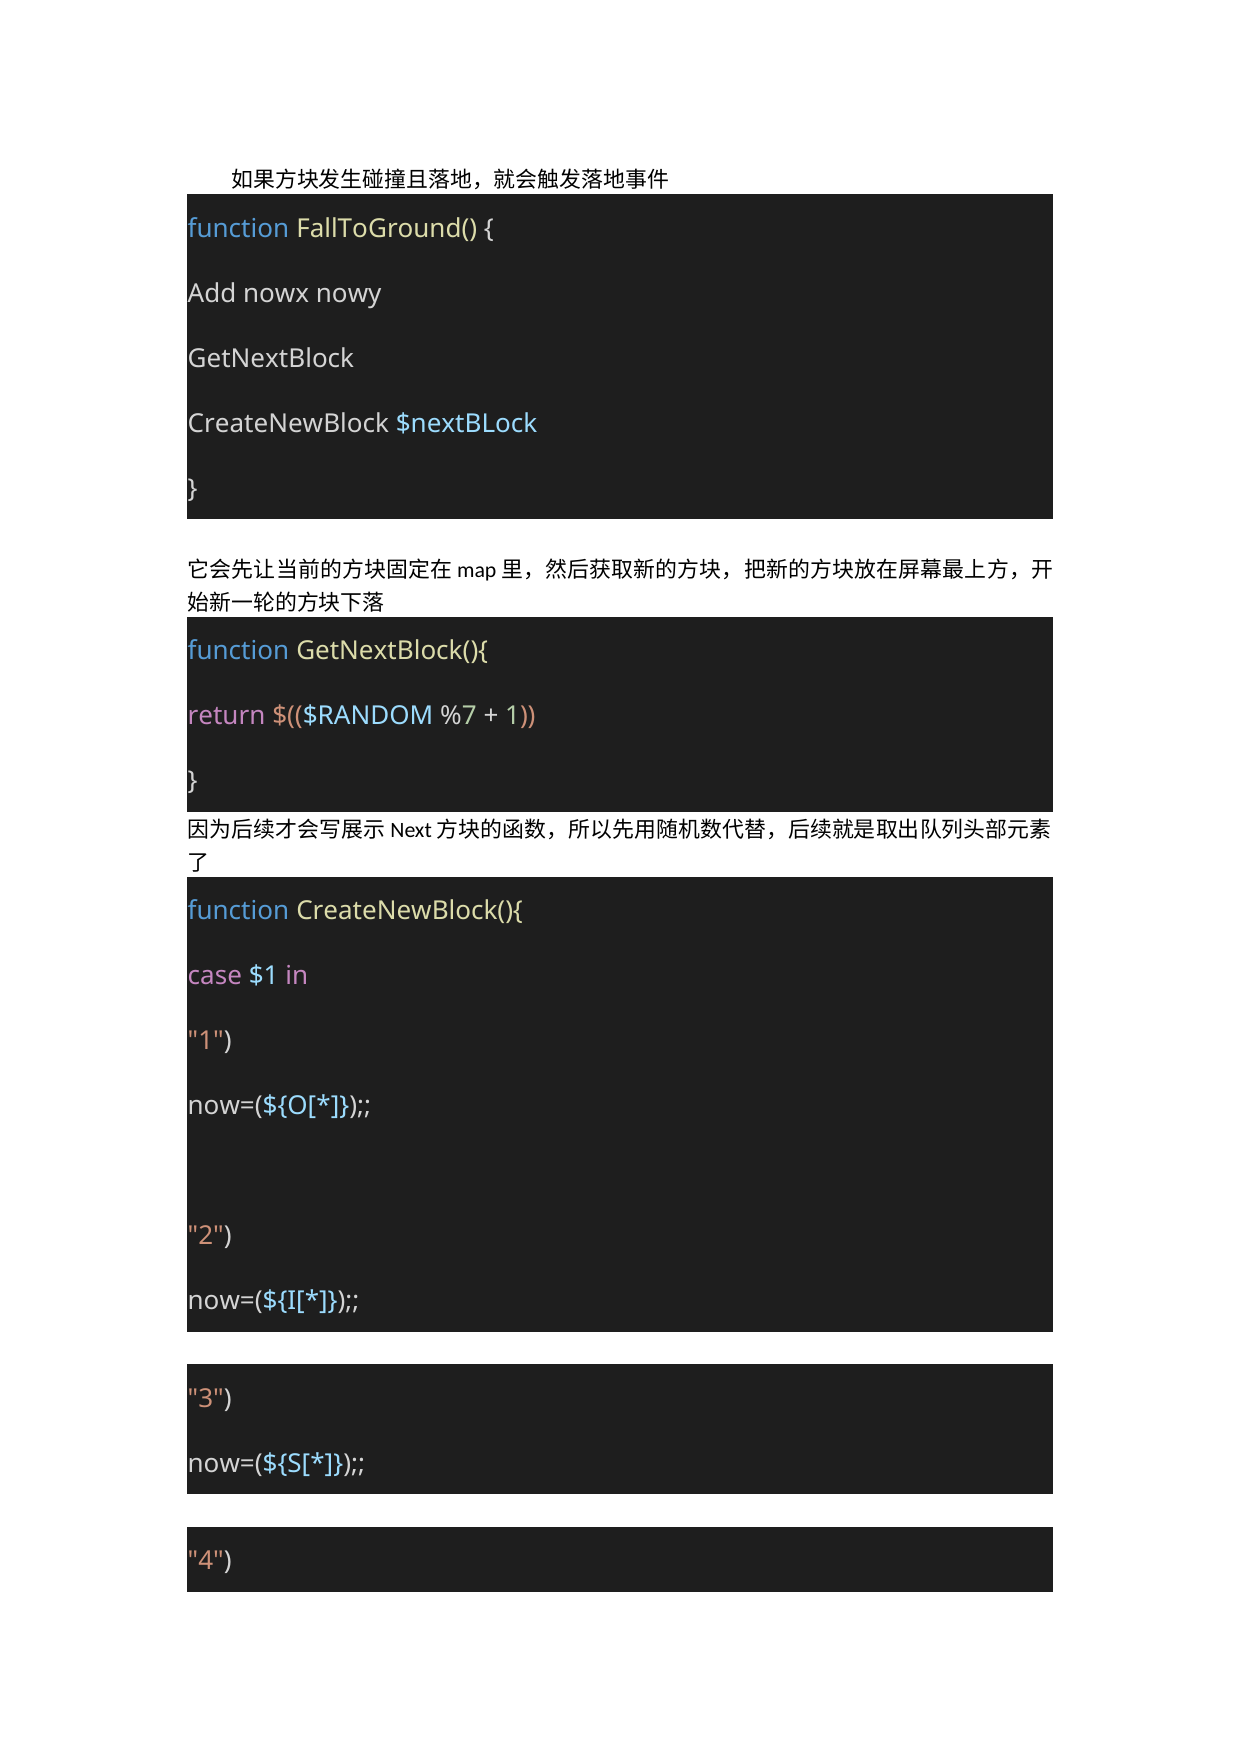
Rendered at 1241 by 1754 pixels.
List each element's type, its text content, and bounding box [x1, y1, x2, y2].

text "2") [187, 1202, 1053, 1267]
text "1") [187, 1007, 1053, 1072]
list 它会先让当前的方块固定在map里，然后获取新的方块，把新的方块放在屏幕最上方，开始新一轮的方块下落 [187, 552, 1053, 617]
text return $(($RANDOM %7 + 1)) [187, 682, 1053, 747]
text now=(${S[*]});; [187, 1429, 1053, 1494]
text now=(${O[*]});; [187, 1072, 1053, 1137]
text } [187, 747, 1053, 812]
text GetNextBlock [187, 324, 1053, 389]
text now=(${I[*]});; [187, 1267, 1053, 1332]
text function CreateNewBlock(){ [187, 877, 1053, 942]
text "3") [187, 1364, 1053, 1429]
list 因为后续才会写展示Next方块的函数，所以先用随机数代替，后续就是取出队列头部元素了 [187, 812, 1053, 877]
text CreateNewBlock $nextBLock [187, 389, 1053, 454]
text function GetNextBlock(){ [187, 617, 1053, 682]
text Add nowx nowy [187, 259, 1053, 324]
text case $1 in [187, 942, 1053, 1007]
text "4") [187, 1527, 1053, 1592]
list 如果方块发生碰撞且落地，就会触发落地事件 [187, 162, 1053, 194]
text } [187, 454, 1053, 519]
text function FallToGround() { [187, 194, 1053, 259]
